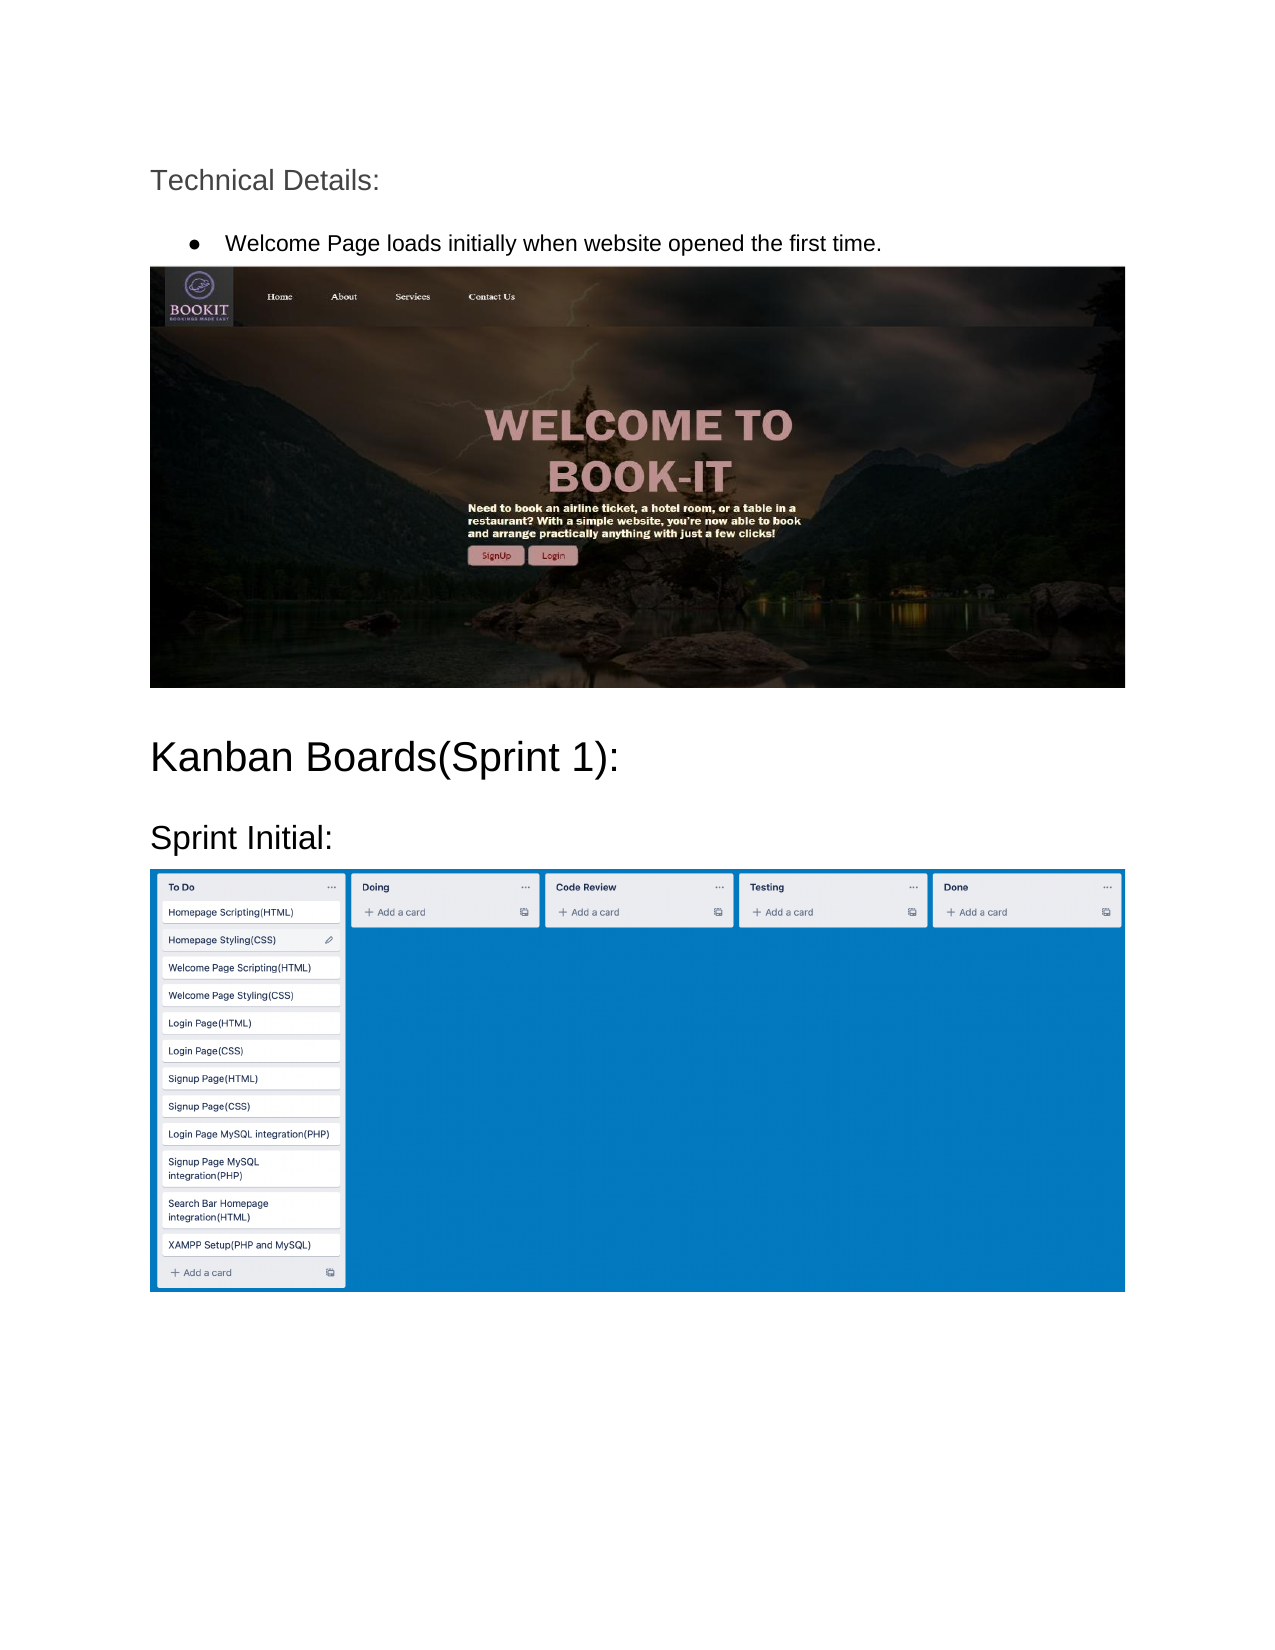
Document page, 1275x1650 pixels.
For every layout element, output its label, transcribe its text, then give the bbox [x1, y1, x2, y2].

subtitle Technical Details: [150, 163, 1125, 197]
subtitle Kanban Boards(Sprint 1): [150, 733, 1125, 781]
picture [150, 265, 1125, 688]
subtitle Sprint Initial: [150, 818, 1125, 857]
picture [150, 869, 1125, 1292]
subtitle Welcome Page loads initially when website opened the first time. [187, 230, 1125, 257]
